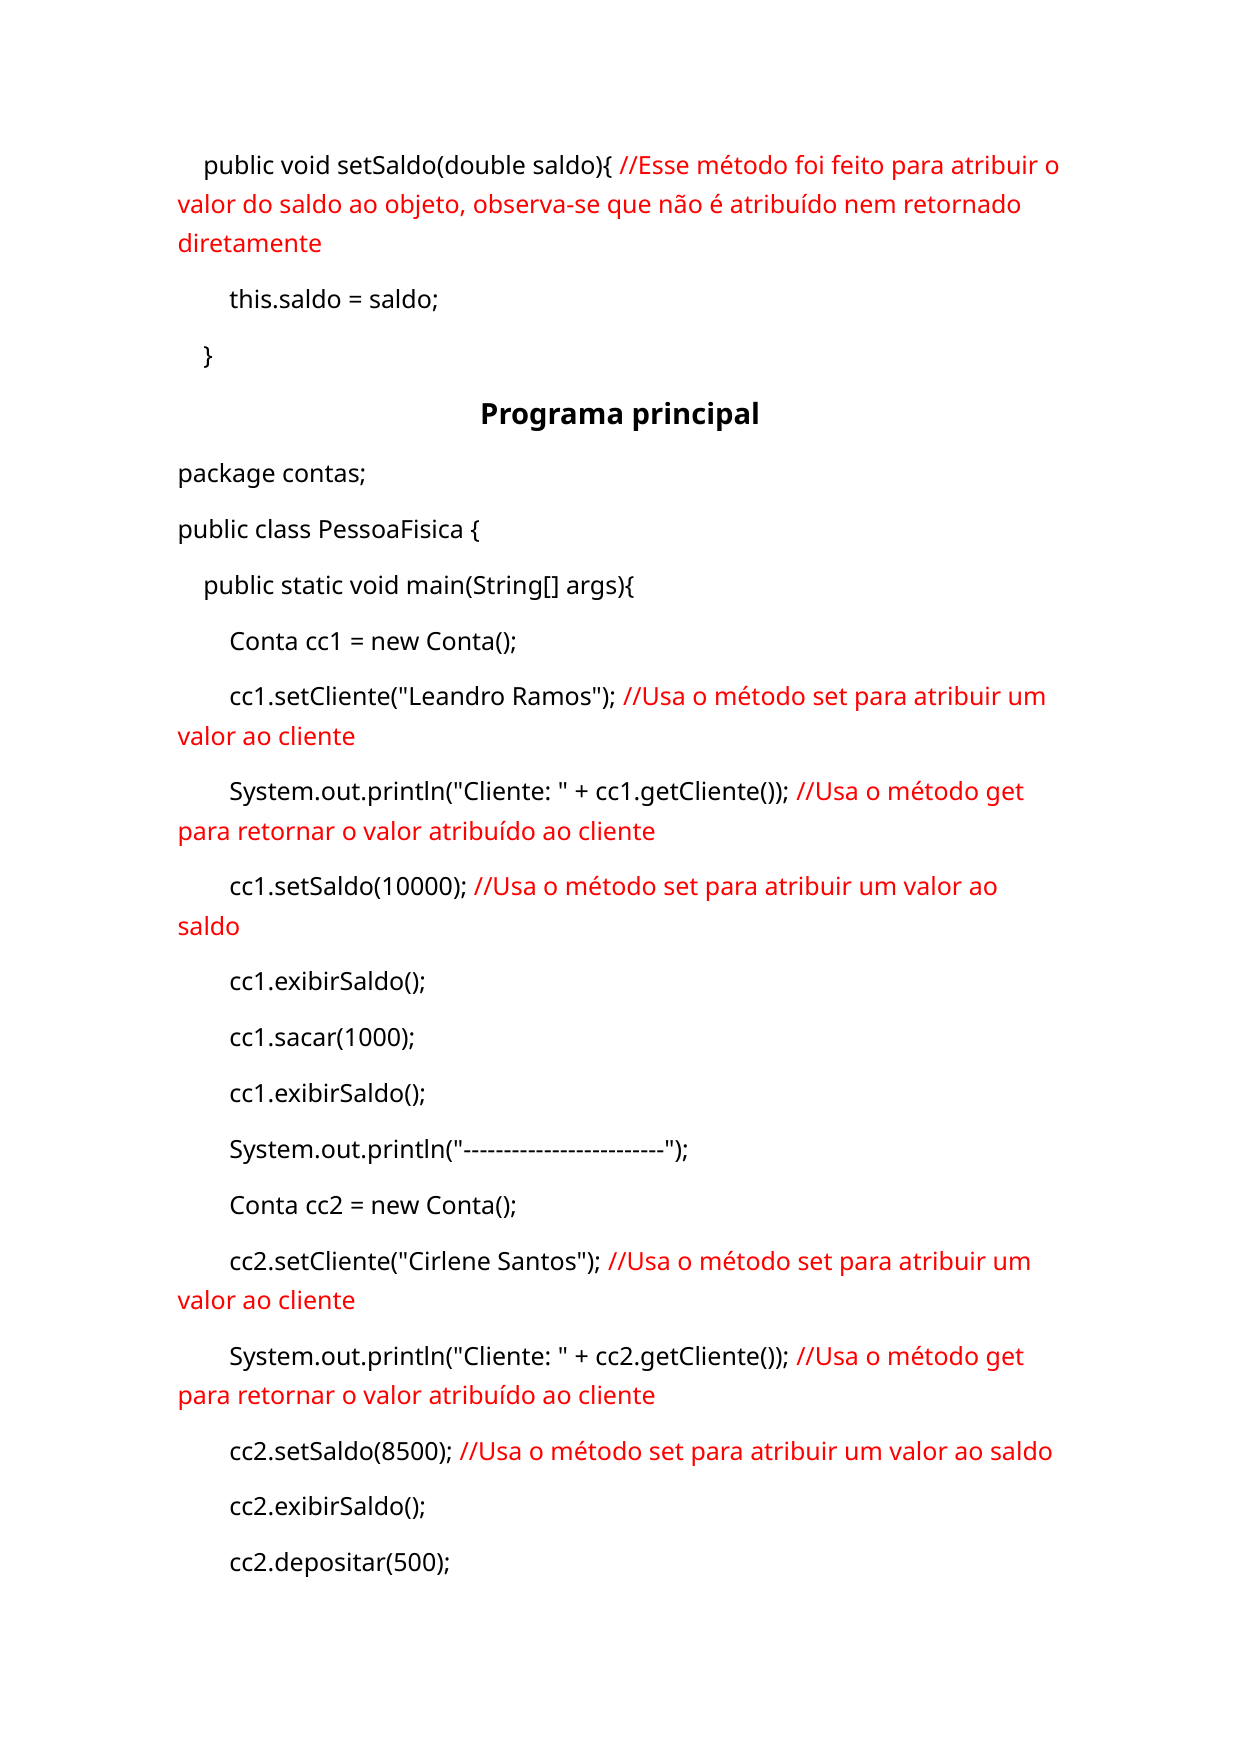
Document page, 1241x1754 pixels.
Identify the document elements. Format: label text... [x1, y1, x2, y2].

text Conta cc2 = new Conta(); [177, 1187, 1063, 1221]
text cc1.sacar(1000); [177, 1020, 1063, 1054]
text Programa principal [177, 393, 1063, 433]
text cc1.exibirSaldo(); [177, 964, 1063, 998]
text System.out.println("Cliente: " + cc2.getCliente()); //Usa o método get para retornar o valor atribuído ao cliente [177, 1338, 1063, 1411]
text } [177, 338, 1063, 372]
text this.saldo = saldo; [177, 282, 1063, 316]
text cc2.depositar(500); [177, 1545, 1063, 1579]
text cc1.setCliente("Leandro Ramos"); //Usa o método set para atribuir um valor ao cliente [177, 679, 1063, 752]
text cc1.exibirSaldo(); [177, 1076, 1063, 1110]
text cc2.setCliente("Cirlene Santos"); //Usa o método set para atribuir um valor ao cliente [177, 1243, 1063, 1316]
text cc2.setSaldo(8500); //Usa o método set para atribuir um valor ao saldo [177, 1433, 1063, 1467]
text public class PessoaFisica { [177, 512, 1063, 546]
text System.out.println("-------------------------"); [177, 1132, 1063, 1166]
text System.out.println("Cliente: " + cc1.getCliente()); //Usa o método get para retornar o valor atribuído ao cliente [177, 774, 1063, 847]
text Conta cc1 = new Conta(); [177, 623, 1063, 657]
text public void setSaldo(double saldo){ //Esse método foi feito para atribuir o valor do saldo ao objeto, observa-se que não é atribuído nem retornado diretamente [177, 148, 1063, 260]
text cc2.exibirSaldo(); [177, 1489, 1063, 1523]
text public static void main(String[] args){ [177, 567, 1063, 601]
text cc1.setSaldo(10000); //Usa o método set para atribuir um valor ao saldo [177, 869, 1063, 942]
text package contas; [177, 456, 1063, 490]
